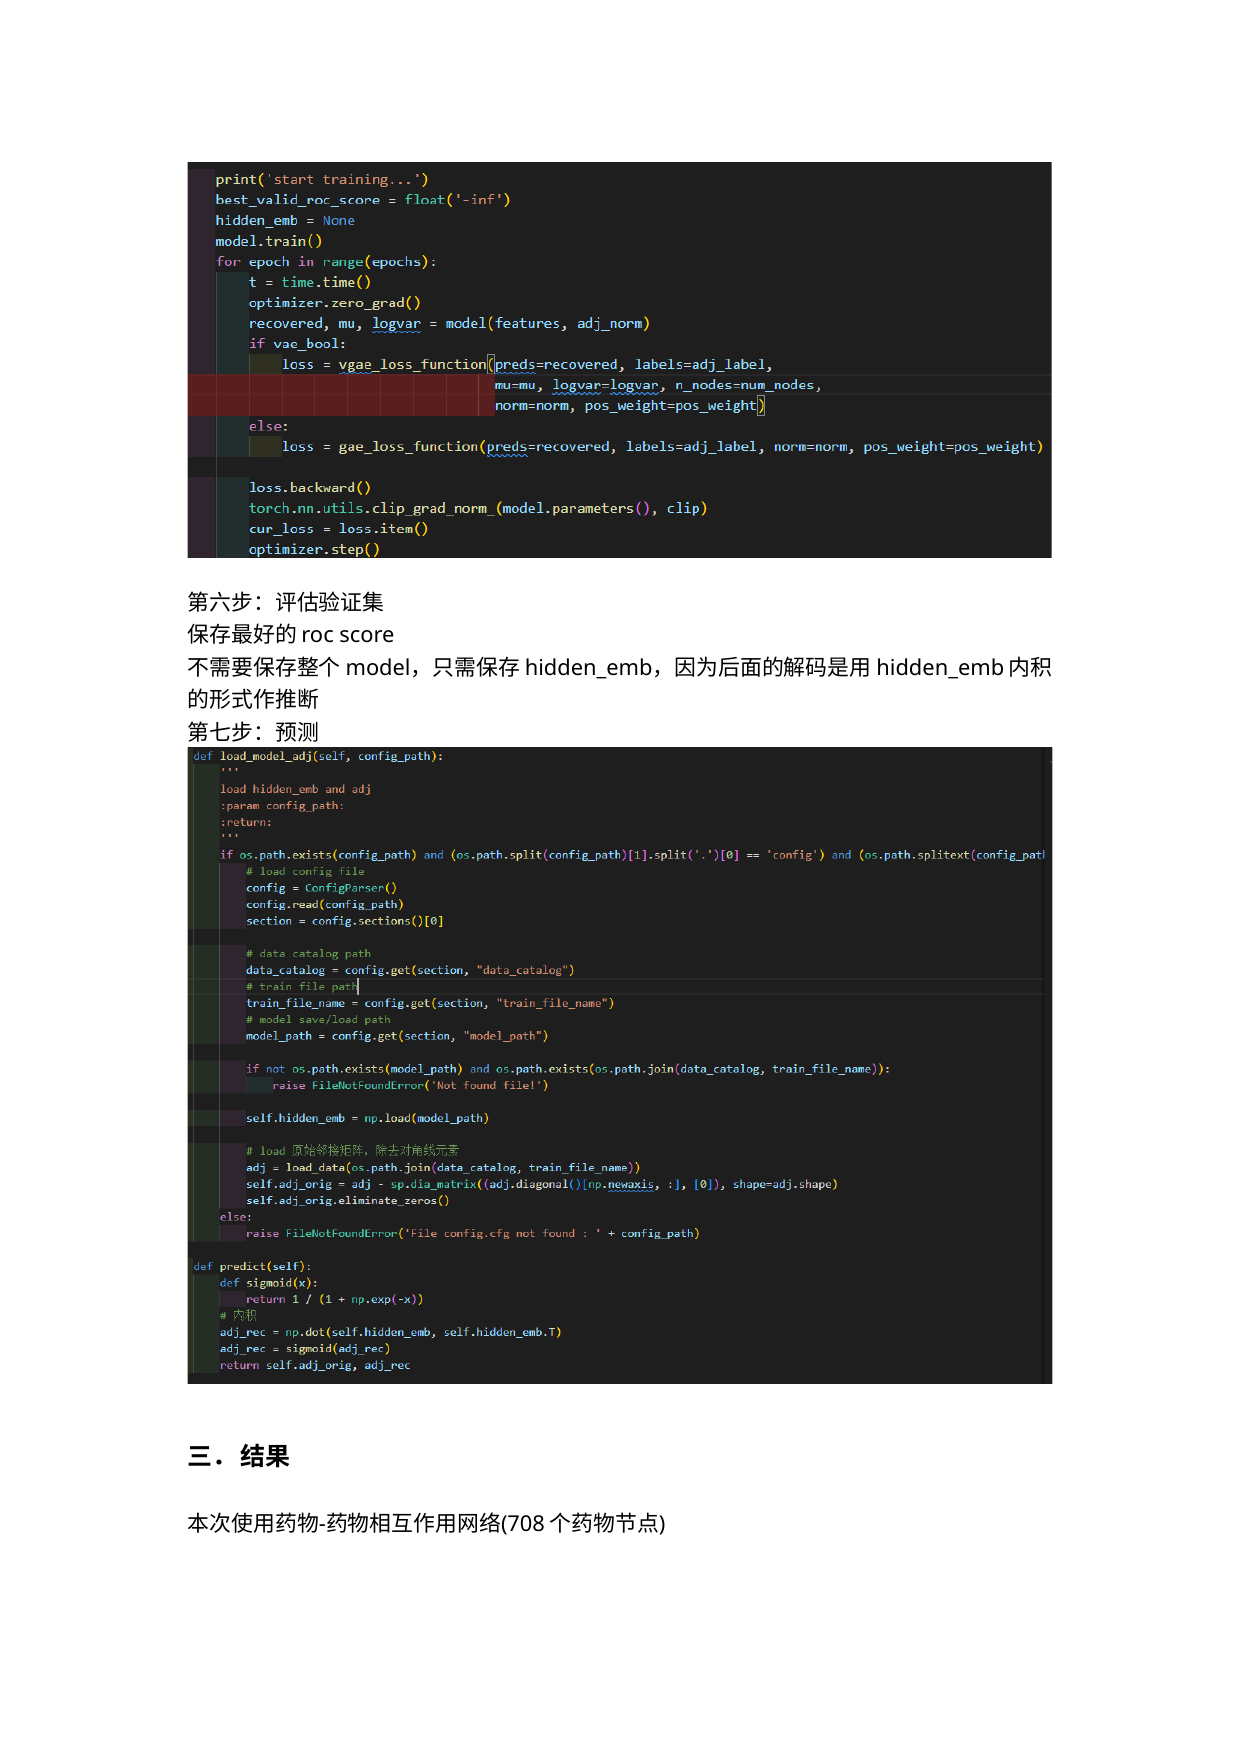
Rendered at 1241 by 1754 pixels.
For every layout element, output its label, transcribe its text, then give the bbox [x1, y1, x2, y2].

text 第七步：预测 [187, 714, 1053, 747]
picture [187, 162, 1052, 558]
text 第六步：评估验证集 [187, 584, 1053, 617]
text 保存最好的roc score [187, 617, 1053, 649]
text 不需要保存整个model，只需保存hidden_emb，因为后面的解码是用hidden_emb内积的形式作推断 [187, 649, 1053, 714]
subtitle 结果 [187, 1422, 1053, 1487]
picture [187, 747, 1053, 1384]
text 本次使用药物-药物相互作用网络(708个药物节点) [187, 1506, 1053, 1538]
